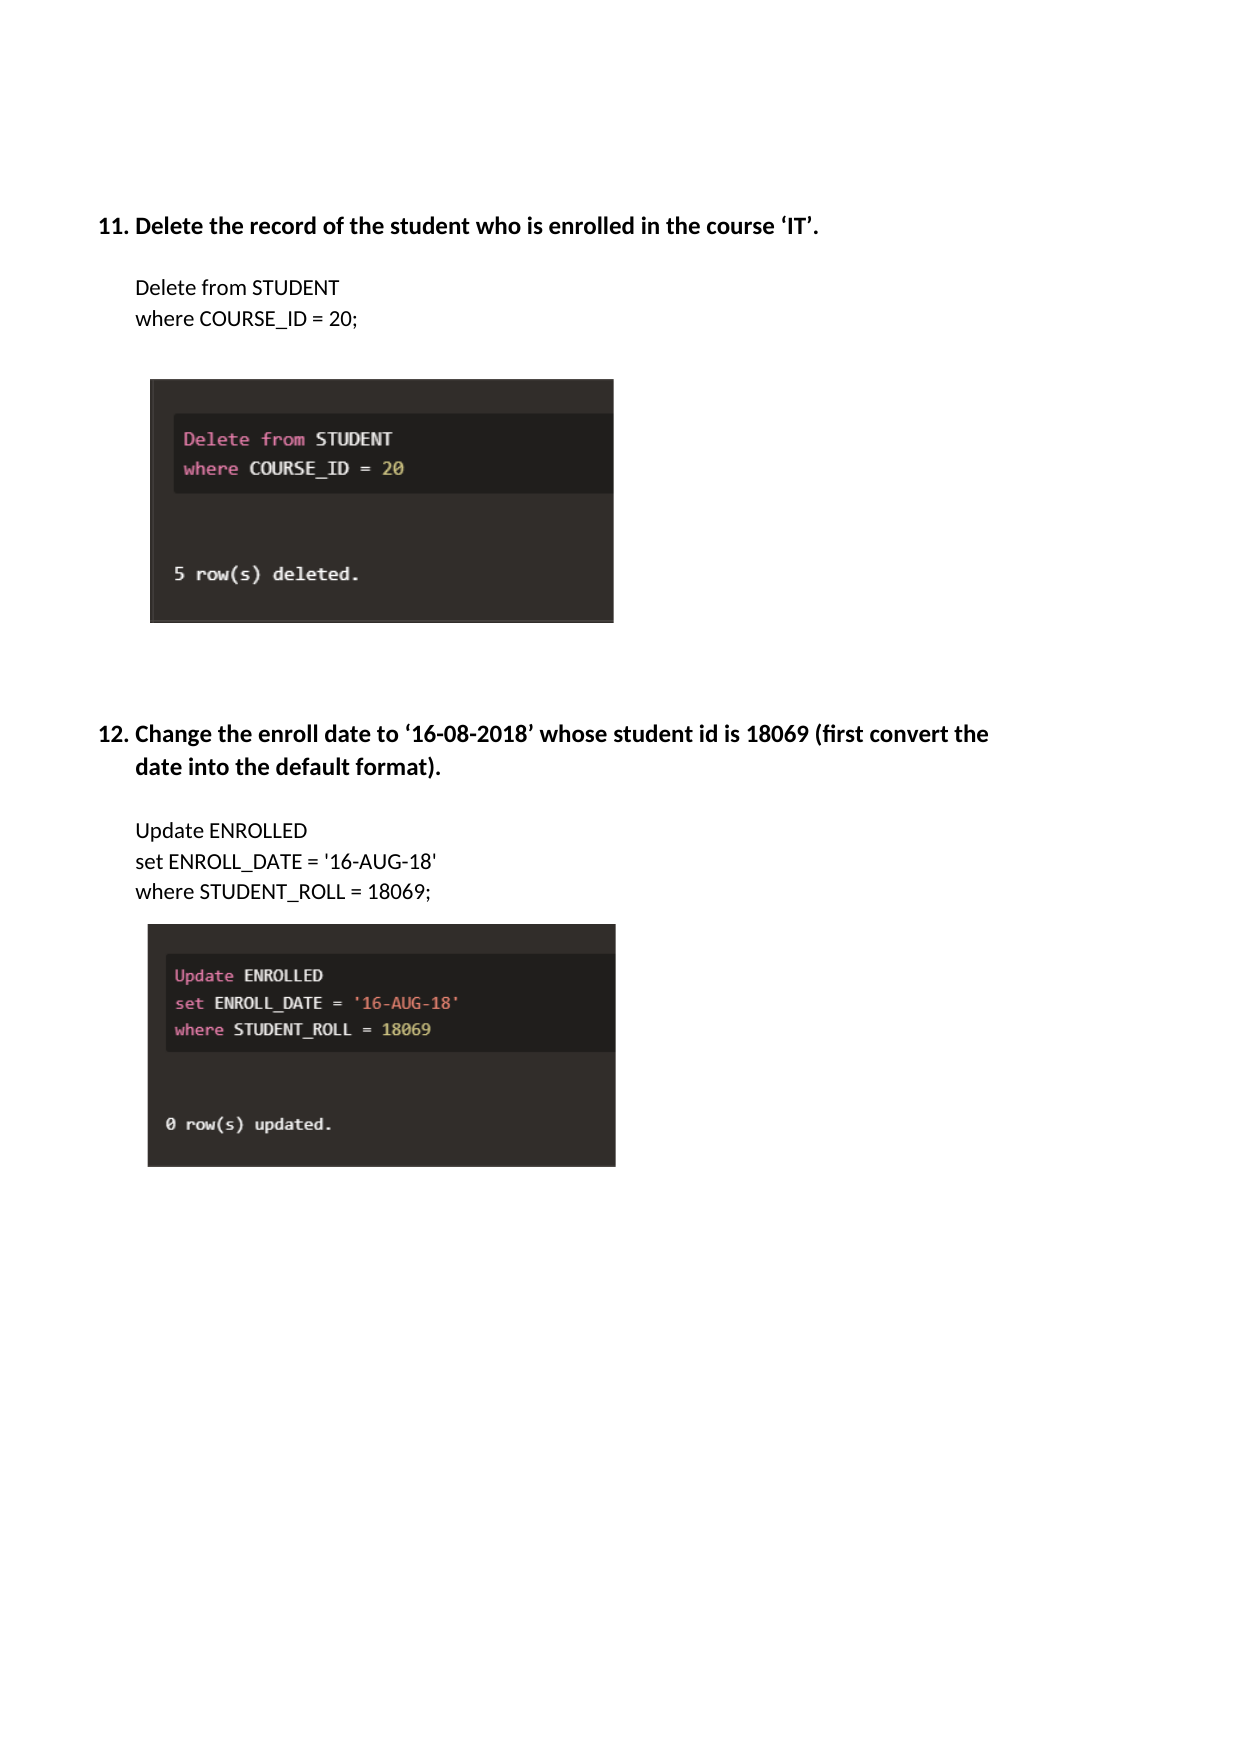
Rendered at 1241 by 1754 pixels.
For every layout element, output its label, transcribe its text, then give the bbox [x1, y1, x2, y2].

list Delete the record of the student who is enrolled in the course ‘IT’. [98, 210, 1090, 241]
picture [147, 924, 616, 1167]
text Update ENROLLED [135, 817, 1090, 845]
text where STUDENT_ROLL = 18069; [135, 877, 1090, 905]
picture [150, 379, 614, 623]
list Change the enroll date to ‘16-08-2018’ whose student id is 18069 (first convert the [98, 718, 1090, 748]
text where COURSE_ID = 20; [135, 304, 1090, 332]
text set ENROLL_DATE = '16-AUG-18' [135, 847, 1090, 875]
text Delete from STUDENT [135, 273, 1090, 302]
text date into the default format). [135, 751, 1090, 781]
